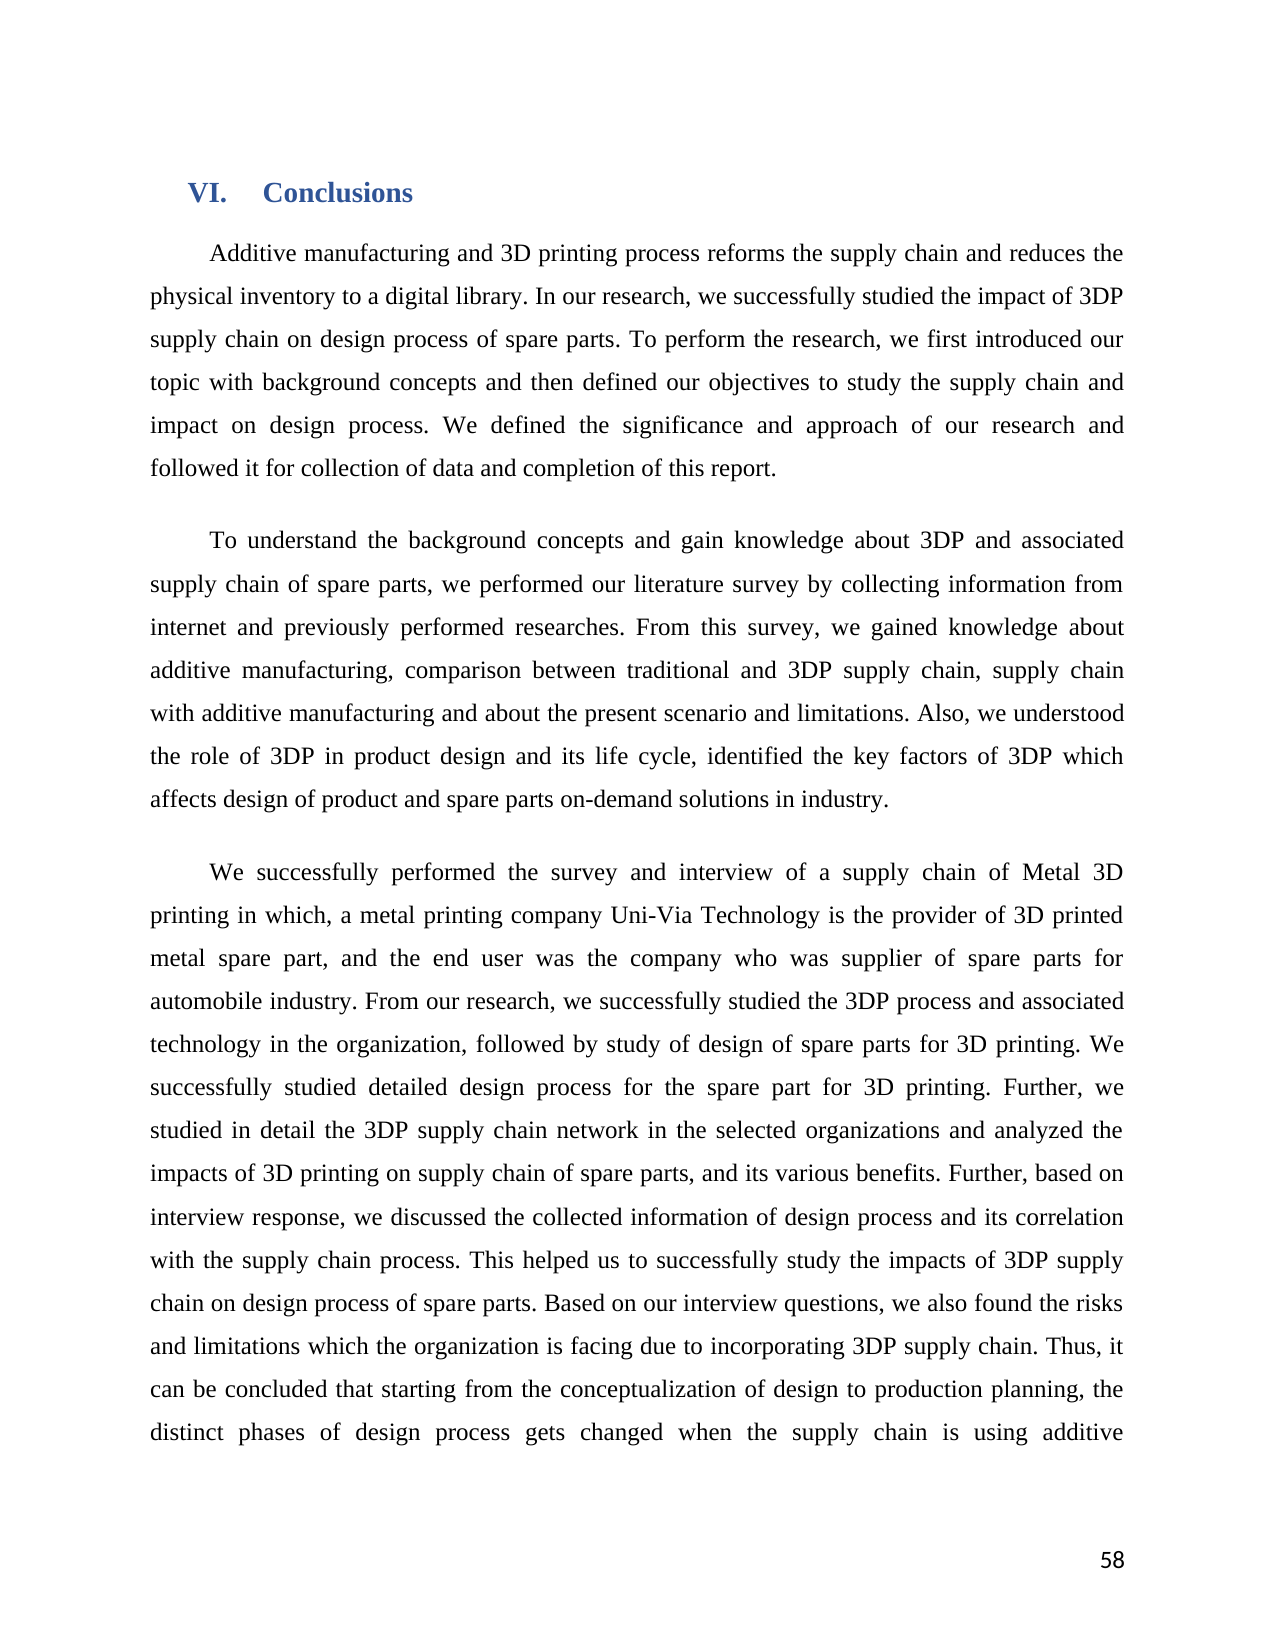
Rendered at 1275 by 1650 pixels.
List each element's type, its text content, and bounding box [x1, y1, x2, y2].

text To understand the background concepts and gain knowledge about 3DP and associated supply chain of spare parts, we performed our literature survey by collecting information from internet and previously performed researches. From this survey, we gained knowledge about additive manufacturing, comparison between traditional and 3DP supply chain, supply chain with additive manufacturing and about the present scenario and limitations. Also, we understood the role of 3DP in product design and its life cycle, identified the key factors of 3DP which affects design of product and spare parts on-demand solutions in industry. [150, 526, 1125, 813]
text Additive manufacturing and 3D printing process reforms the supply chain and reduces the physical inventory to a digital library. In our research, we successfully studied the impact of 3DP supply chain on design process of spare parts. To perform the research, we first introduced our topic with background concepts and then defined our objectives to study the supply chain and impact on design process. We defined the significance and approach of our research and followed it for collection of data and completion of this report. [150, 238, 1125, 482]
subtitle Conclusions [187, 175, 1125, 208]
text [150, 857, 1125, 1446]
